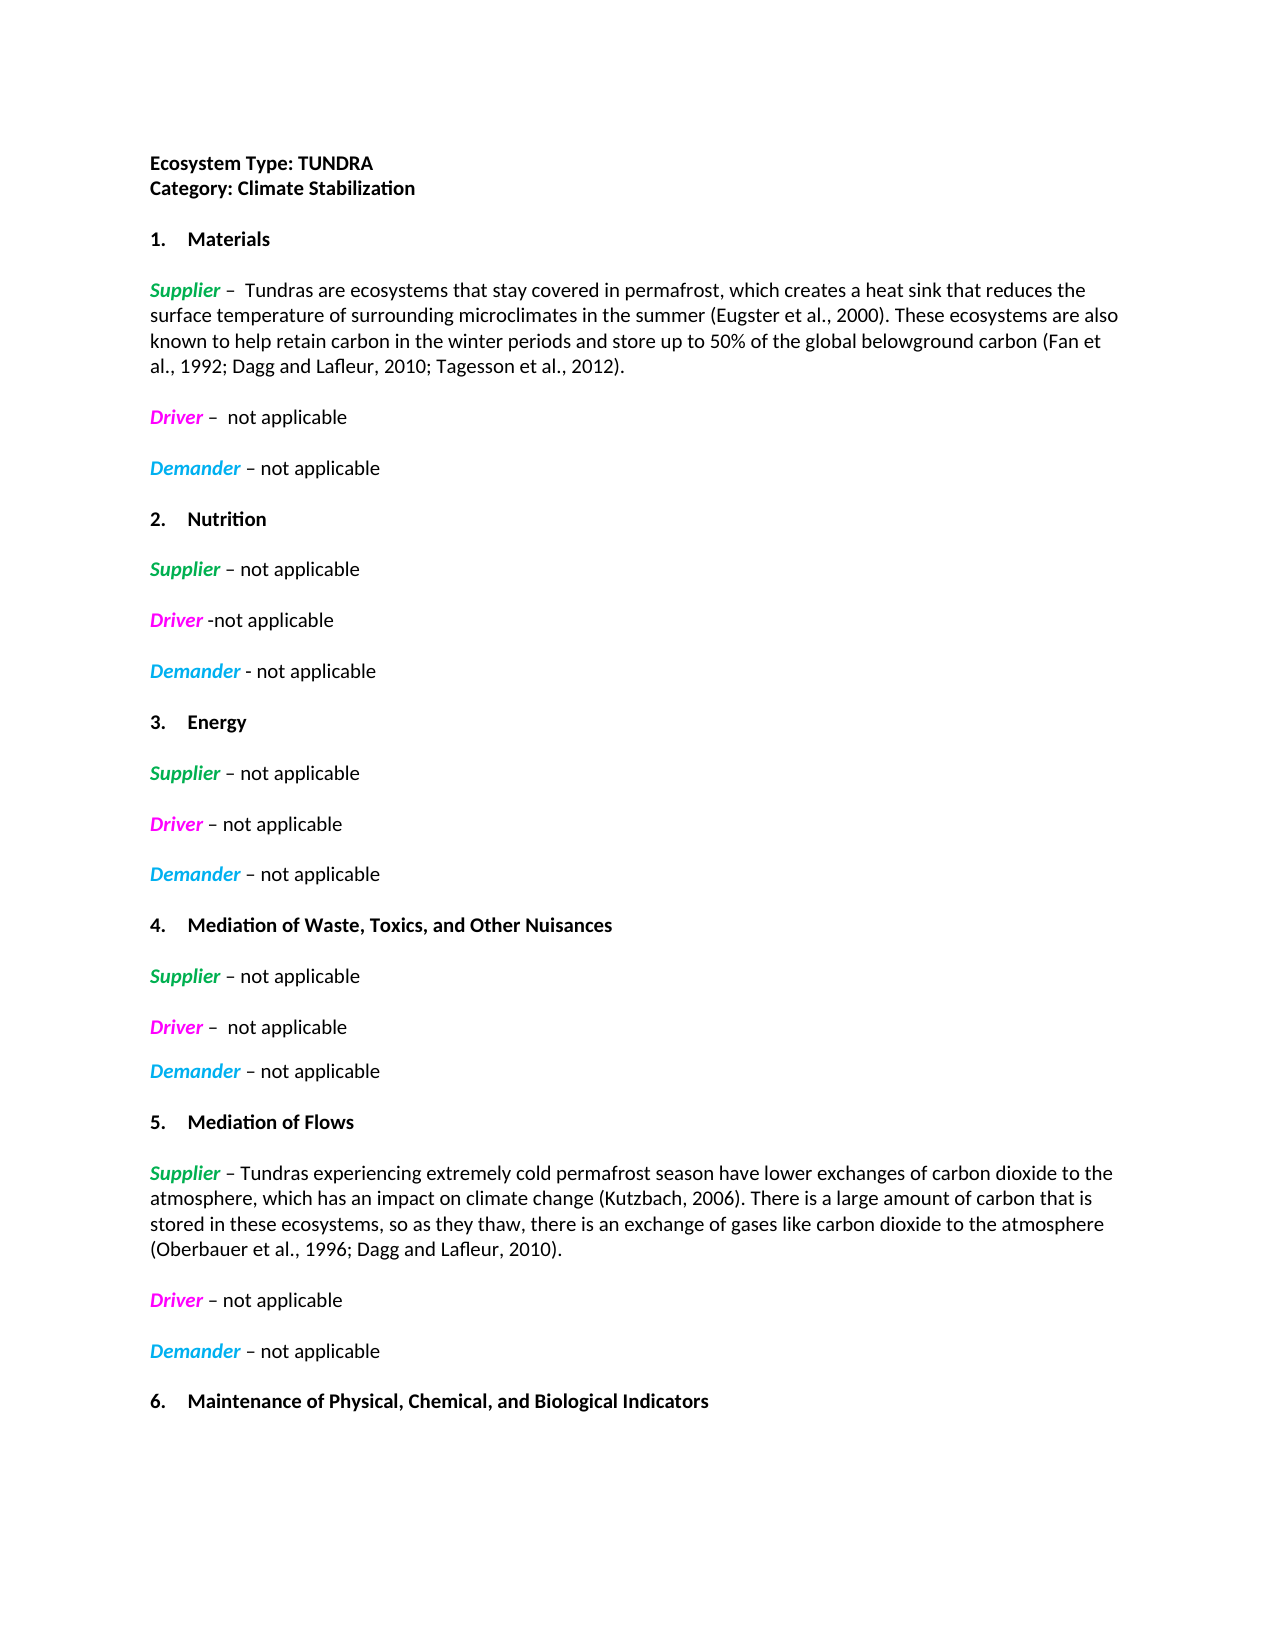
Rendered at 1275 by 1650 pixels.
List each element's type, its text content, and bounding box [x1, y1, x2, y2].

list Nutrition [150, 506, 1125, 531]
list Mediation of Waste, Toxics, and Other Nuisances [150, 912, 1125, 938]
text Driver – not applicable [150, 1014, 1125, 1039]
text Driver -not applicable [150, 607, 1125, 633]
text Supplier – Tundras experiencing extremely cold permafrost season have lower exchanges of carbon dioxide to the atmosphere, which has an impact on climate change (Kutzbach, 2006). There is a large amount of carbon that is stored in these ecosystems, so as they thaw, there is an exchange of gases like carbon dioxide to the atmosphere (Oberbauer et al., 1996; Dagg and Lafleur, 2010). [150, 1160, 1125, 1262]
list Mediation of Flows [150, 1109, 1125, 1134]
list Materials [150, 226, 1125, 252]
list Maintenance of Physical, Chemical, and Biological Indicators [150, 1389, 1125, 1414]
text Category: Climate Stabilization [150, 175, 1125, 201]
text Driver – not applicable [150, 811, 1125, 836]
list Energy [150, 709, 1125, 734]
text Supplier – not applicable [150, 557, 1125, 582]
text Driver – not applicable [150, 404, 1125, 429]
text Ecosystem Type: TUNDRA [150, 150, 1125, 175]
text Driver – not applicable [150, 1287, 1125, 1312]
text Demander – not applicable [150, 1058, 1125, 1084]
text Demander – not applicable [150, 862, 1125, 887]
text Supplier – Tundras are ecosystems that stay covered in permafrost, which creates a heat sink that reduces the surface temperature of surrounding microclimates in the summer (Eugster et al., 2000). These ecosystems are also known to help retain carbon in the winter periods and store up to 50% of the global belowground carbon (Fan et al., 1992; Dagg and Lafleur, 2010; Tagesson et al., 2012). [150, 277, 1125, 379]
text Supplier – not applicable [150, 963, 1125, 989]
text Demander – not applicable [150, 455, 1125, 480]
text Supplier – not applicable [150, 760, 1125, 785]
text Demander - not applicable [150, 658, 1125, 684]
text Demander – not applicable [150, 1338, 1125, 1363]
